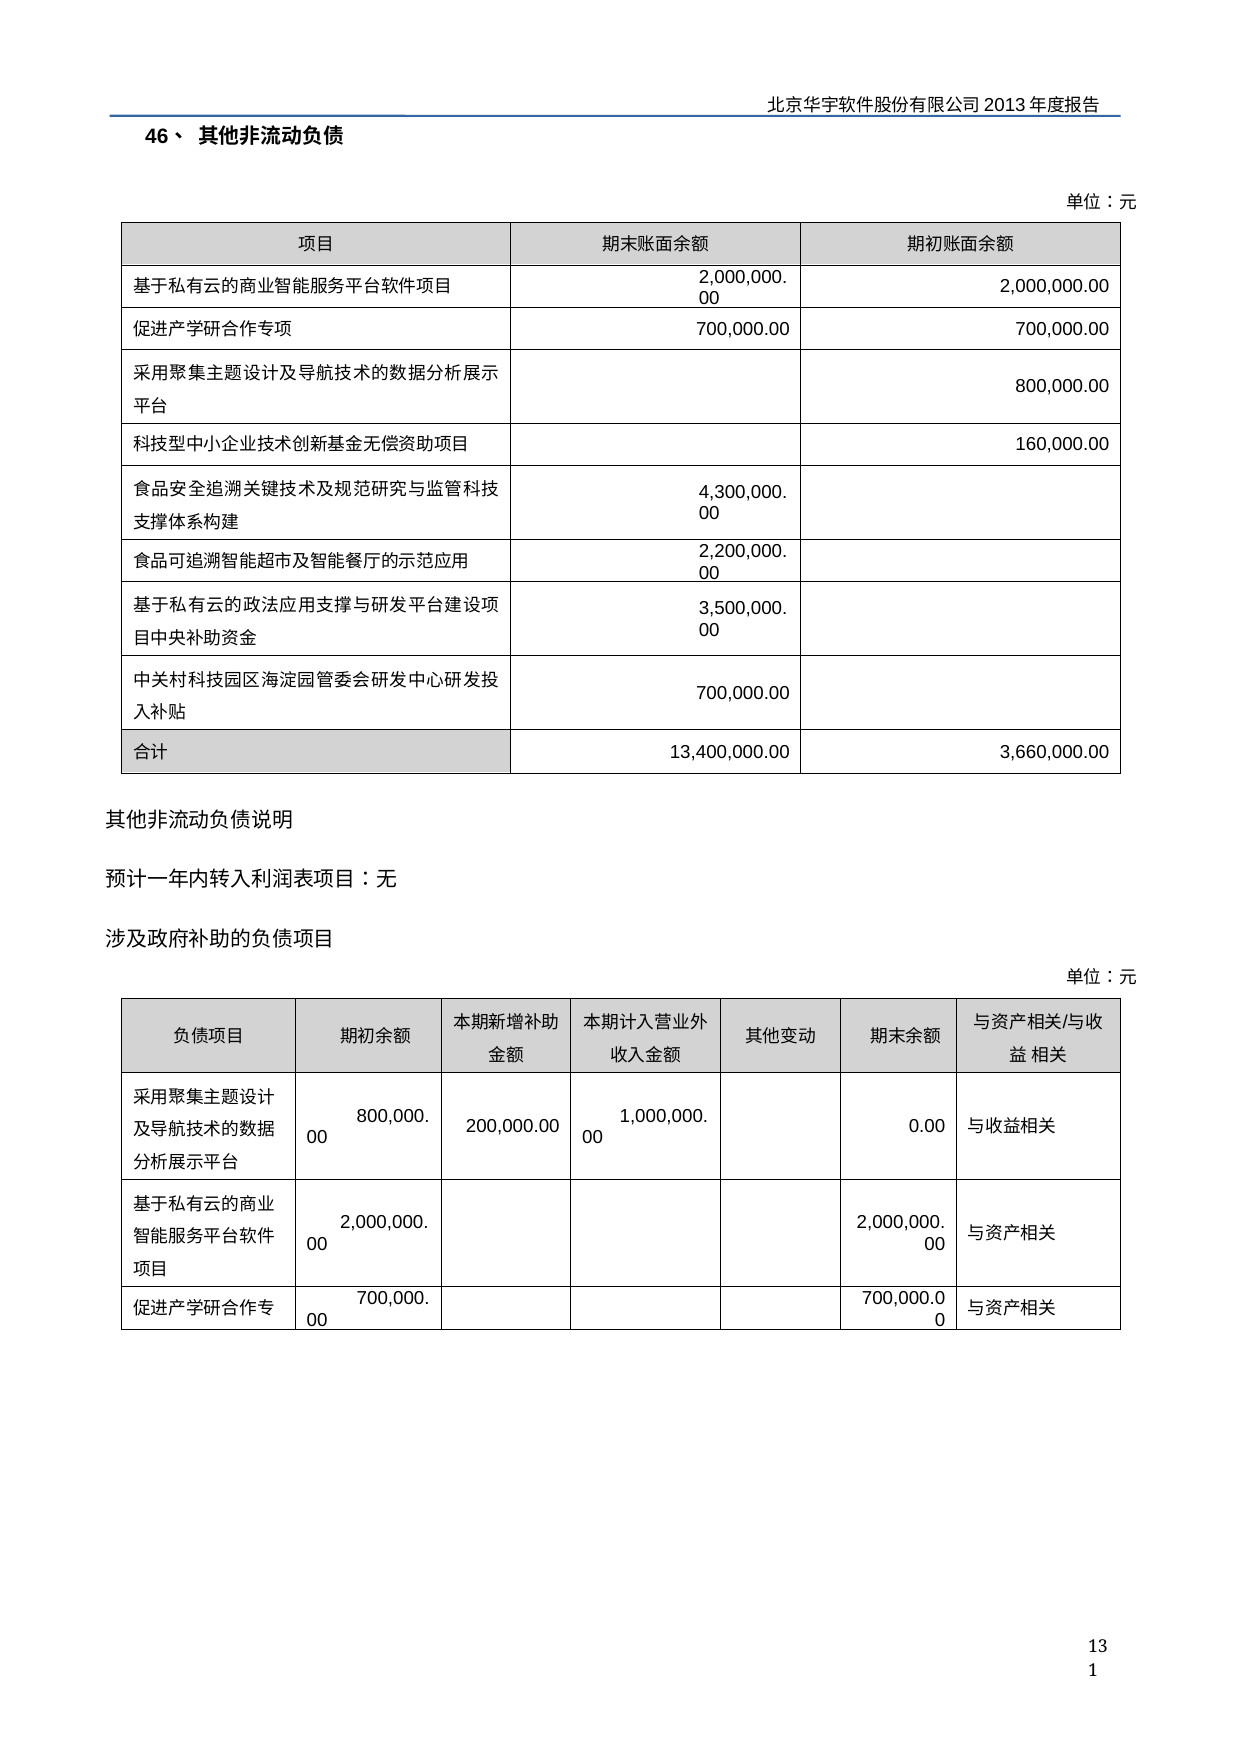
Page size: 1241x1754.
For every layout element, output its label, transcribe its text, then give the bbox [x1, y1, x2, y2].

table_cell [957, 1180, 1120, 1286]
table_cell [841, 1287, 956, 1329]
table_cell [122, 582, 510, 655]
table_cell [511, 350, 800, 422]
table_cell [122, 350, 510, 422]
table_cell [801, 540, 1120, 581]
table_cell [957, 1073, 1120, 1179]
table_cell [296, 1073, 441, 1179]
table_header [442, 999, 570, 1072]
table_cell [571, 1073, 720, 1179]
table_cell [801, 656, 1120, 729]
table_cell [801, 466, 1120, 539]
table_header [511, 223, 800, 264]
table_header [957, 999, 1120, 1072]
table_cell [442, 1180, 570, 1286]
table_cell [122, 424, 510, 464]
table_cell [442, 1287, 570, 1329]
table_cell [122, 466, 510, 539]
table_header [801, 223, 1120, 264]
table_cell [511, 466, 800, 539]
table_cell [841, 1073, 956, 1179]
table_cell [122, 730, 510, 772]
text 涉及政府补助的负债项目 [105, 924, 1136, 952]
text 单位：元 [105, 965, 1136, 989]
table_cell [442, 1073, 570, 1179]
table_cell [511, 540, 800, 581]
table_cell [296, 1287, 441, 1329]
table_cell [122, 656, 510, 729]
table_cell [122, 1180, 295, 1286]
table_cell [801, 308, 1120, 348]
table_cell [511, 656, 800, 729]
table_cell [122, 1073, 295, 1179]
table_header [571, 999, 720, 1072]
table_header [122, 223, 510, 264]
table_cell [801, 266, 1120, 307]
text 预计一年内转入利润表项目：无 [105, 864, 1136, 893]
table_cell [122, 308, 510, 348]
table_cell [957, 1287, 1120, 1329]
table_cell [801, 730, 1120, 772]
text 其他非流动负债说明 [105, 805, 1136, 833]
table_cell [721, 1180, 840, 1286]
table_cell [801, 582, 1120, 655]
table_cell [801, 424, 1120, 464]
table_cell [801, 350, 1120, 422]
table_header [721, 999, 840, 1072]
text 单位：元 [105, 189, 1136, 214]
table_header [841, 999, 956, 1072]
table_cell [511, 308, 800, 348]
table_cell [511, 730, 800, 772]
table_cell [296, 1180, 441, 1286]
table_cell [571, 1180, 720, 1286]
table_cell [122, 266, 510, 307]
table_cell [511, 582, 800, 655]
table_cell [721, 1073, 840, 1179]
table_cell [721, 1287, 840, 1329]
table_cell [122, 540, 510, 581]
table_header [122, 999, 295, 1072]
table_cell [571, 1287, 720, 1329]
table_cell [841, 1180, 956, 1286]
text 46、 其他非流动负债 [105, 122, 1136, 150]
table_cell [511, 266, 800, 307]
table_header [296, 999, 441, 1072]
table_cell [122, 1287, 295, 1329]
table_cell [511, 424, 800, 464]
